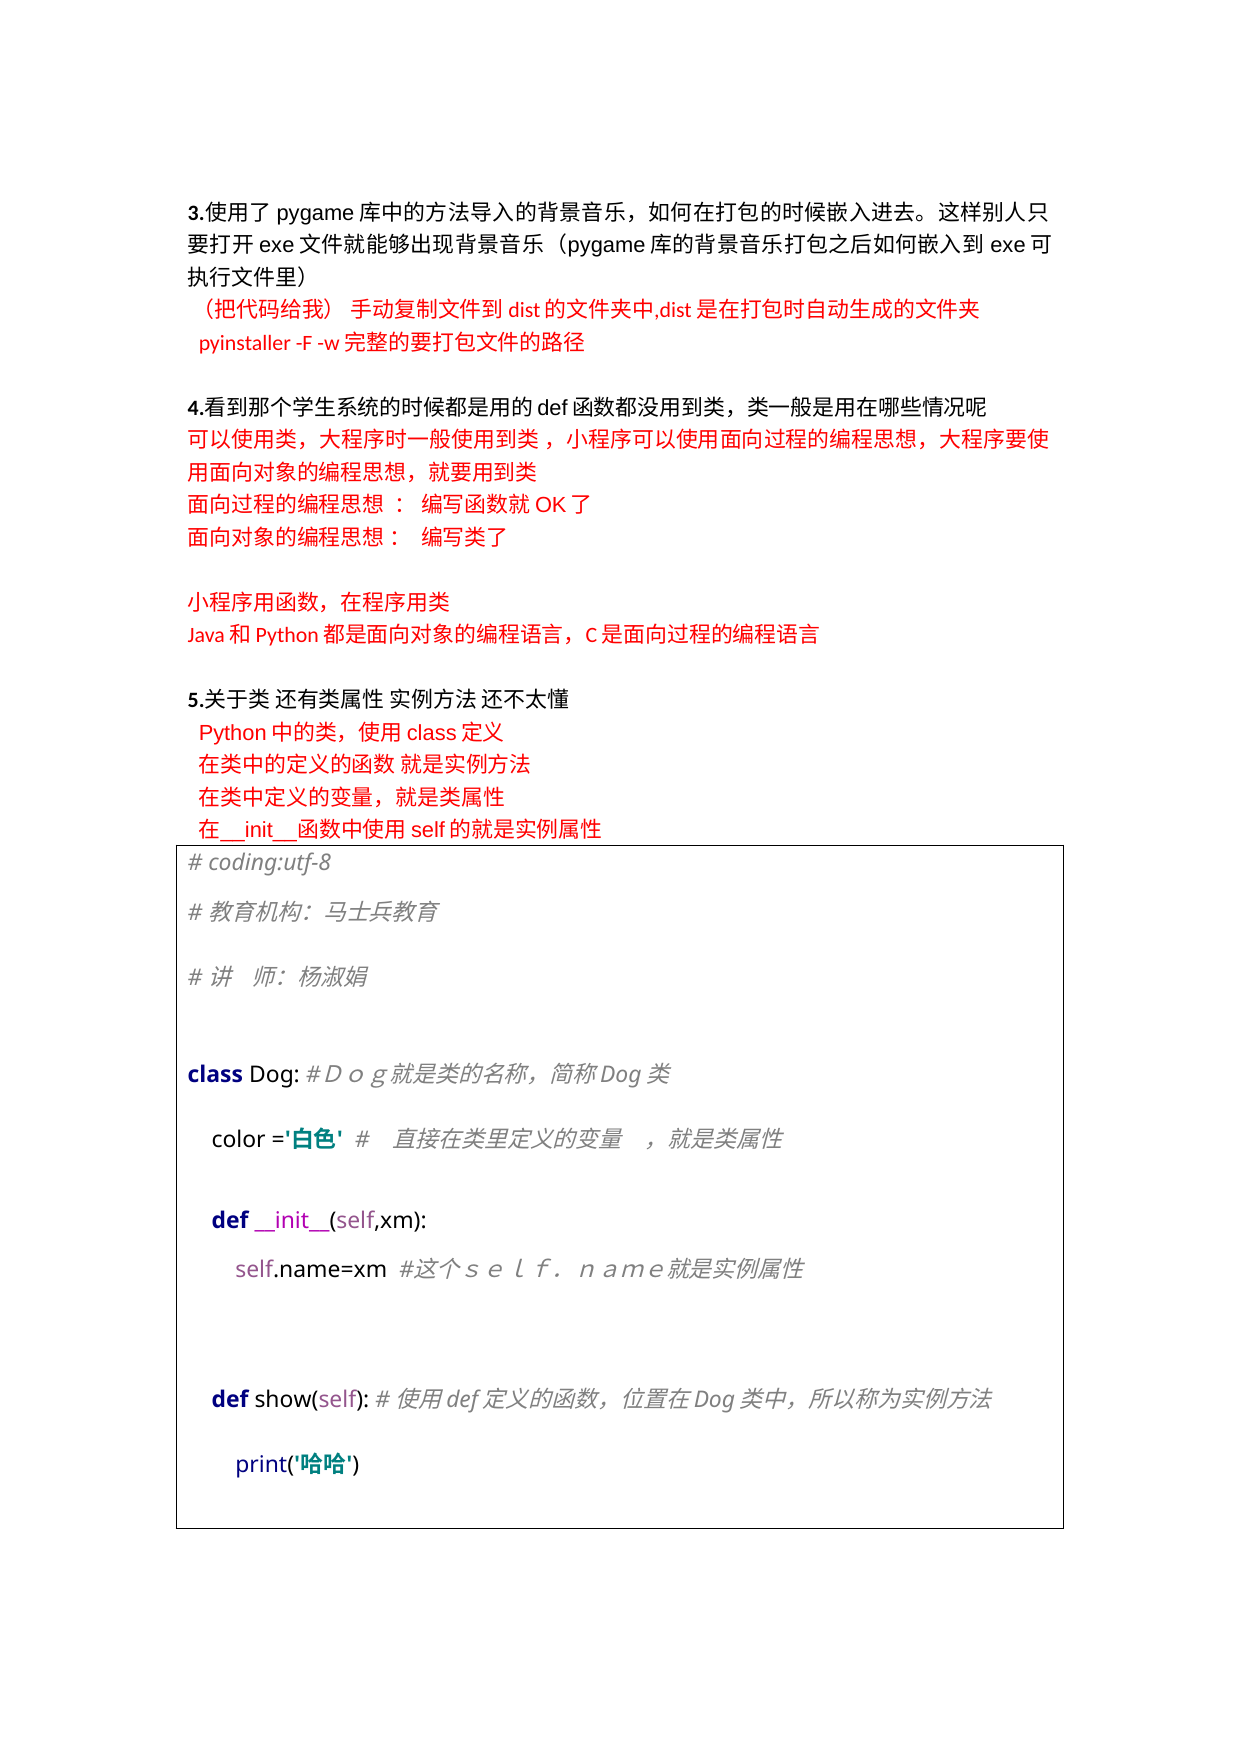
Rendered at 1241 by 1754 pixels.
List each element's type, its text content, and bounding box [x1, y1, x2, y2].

text Java和Python都是面向对象的编程语言，C是面向过程的编程语言 [187, 617, 1053, 649]
text 5.关于类 还有类属性 实例方法 还不太懂 [187, 649, 1053, 714]
text 面向过程的编程思想 ： 编写函数就OK了 [187, 487, 1053, 519]
text 3.使用了pygame库中的方法导入的背景音乐，如何在打包的时候嵌入进去。这样别人只要打开exe文件就能够出现背景音乐（pygame库的背景音乐打包之后如何嵌入到exe可执行文件里） （把代码给我） 手动复制文件到dist的文件夹中,dist是在打包时自动生成的文件夹 [187, 162, 1053, 324]
text 在__init__函数中使用self的就是实例属性 [187, 812, 1053, 844]
text 4.看到那个学生系统的时候都是用的def函数都没用到类，类一般是用在哪些情况呢 [187, 357, 1053, 422]
text Python中的类，使用class定义 [187, 714, 1053, 747]
text pyinstaller -F -w 完整的要打包文件的路径 [187, 324, 1053, 357]
text 面向对象的编程思想 ： 编写类了 [187, 519, 1053, 552]
text 在类中定义的变量，就是类属性 [187, 779, 1053, 812]
text 可以使用类，大程序时一般使用到类 ，小程序可以使用面向过程的编程思想，大程序要使用面向对象的编程思想，就要用到类 [187, 422, 1053, 487]
text 小程序用函数，在程序用类 [187, 552, 1053, 617]
text 在类中的定义的函数 就是实例方法 [187, 747, 1053, 779]
